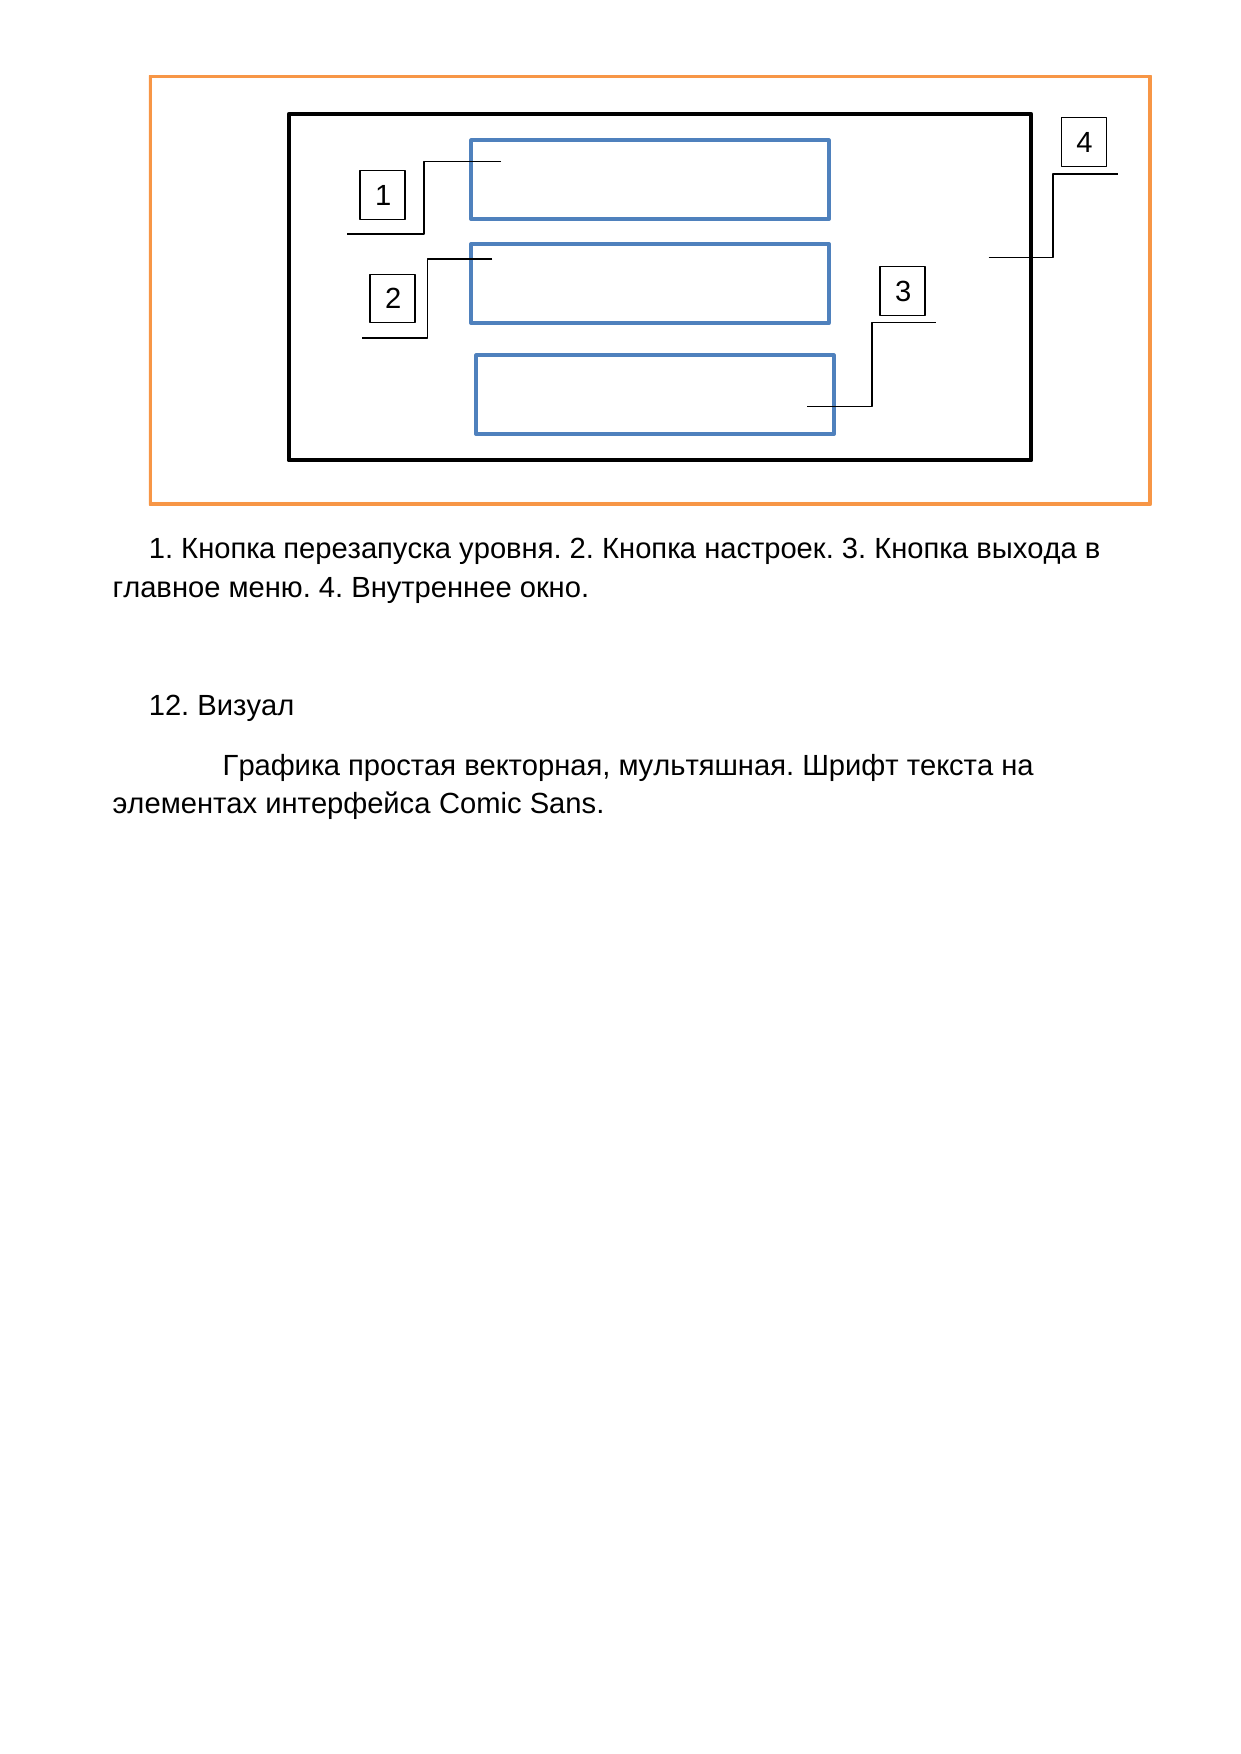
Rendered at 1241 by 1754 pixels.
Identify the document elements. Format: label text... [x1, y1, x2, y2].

text Графика простая векторная, мультяшная. Шрифт текста на элементах интерфейса Comic Sans. [112, 748, 1165, 820]
picture [148, 75, 1152, 506]
text 1. Кнопка перезапуска уровня. 2. Кнопка настроек. 3. Кнопка выхода в главное меню. 4. Внутреннее окно. [112, 531, 1165, 603]
text 12. Визуал [112, 688, 1165, 722]
